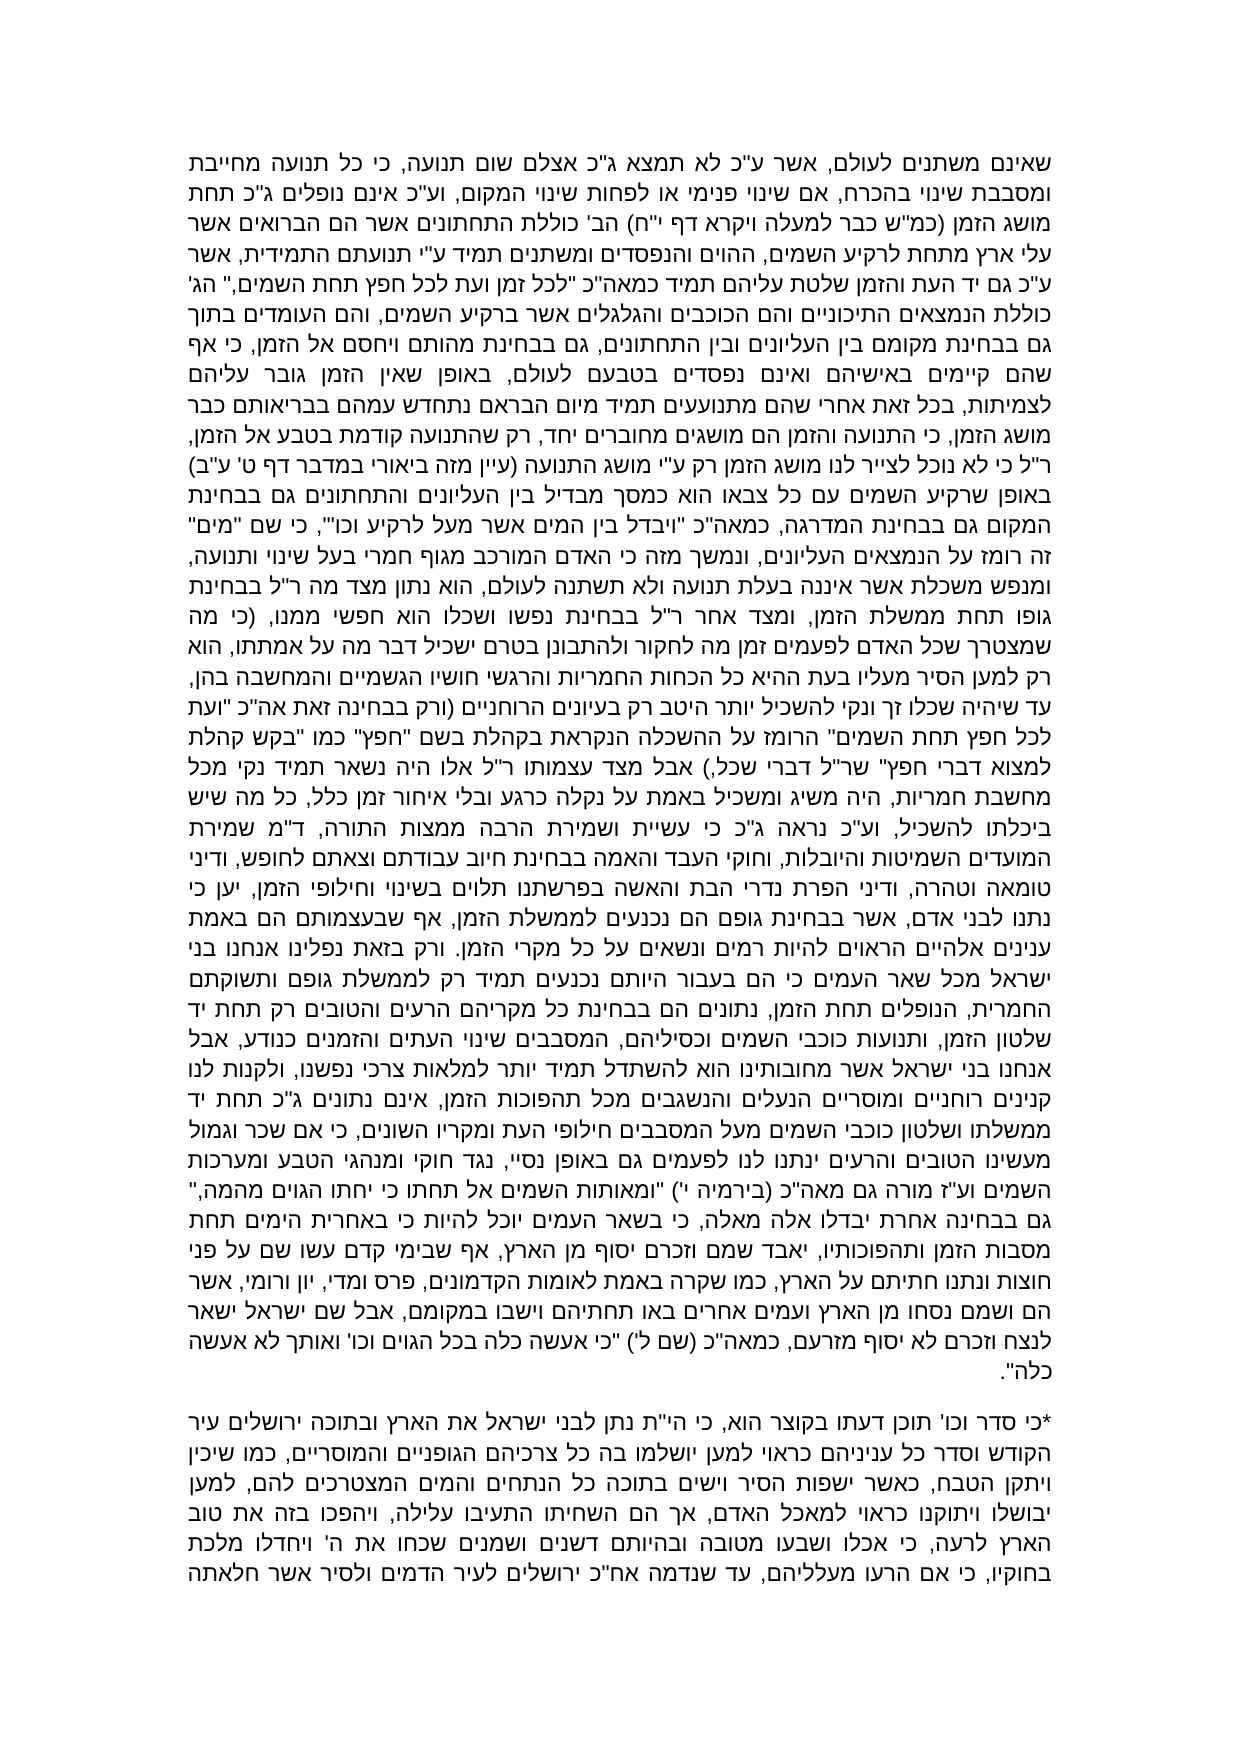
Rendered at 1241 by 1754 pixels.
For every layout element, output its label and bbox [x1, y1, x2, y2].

text [187, 1409, 1053, 1587]
text [187, 150, 1053, 1385]
